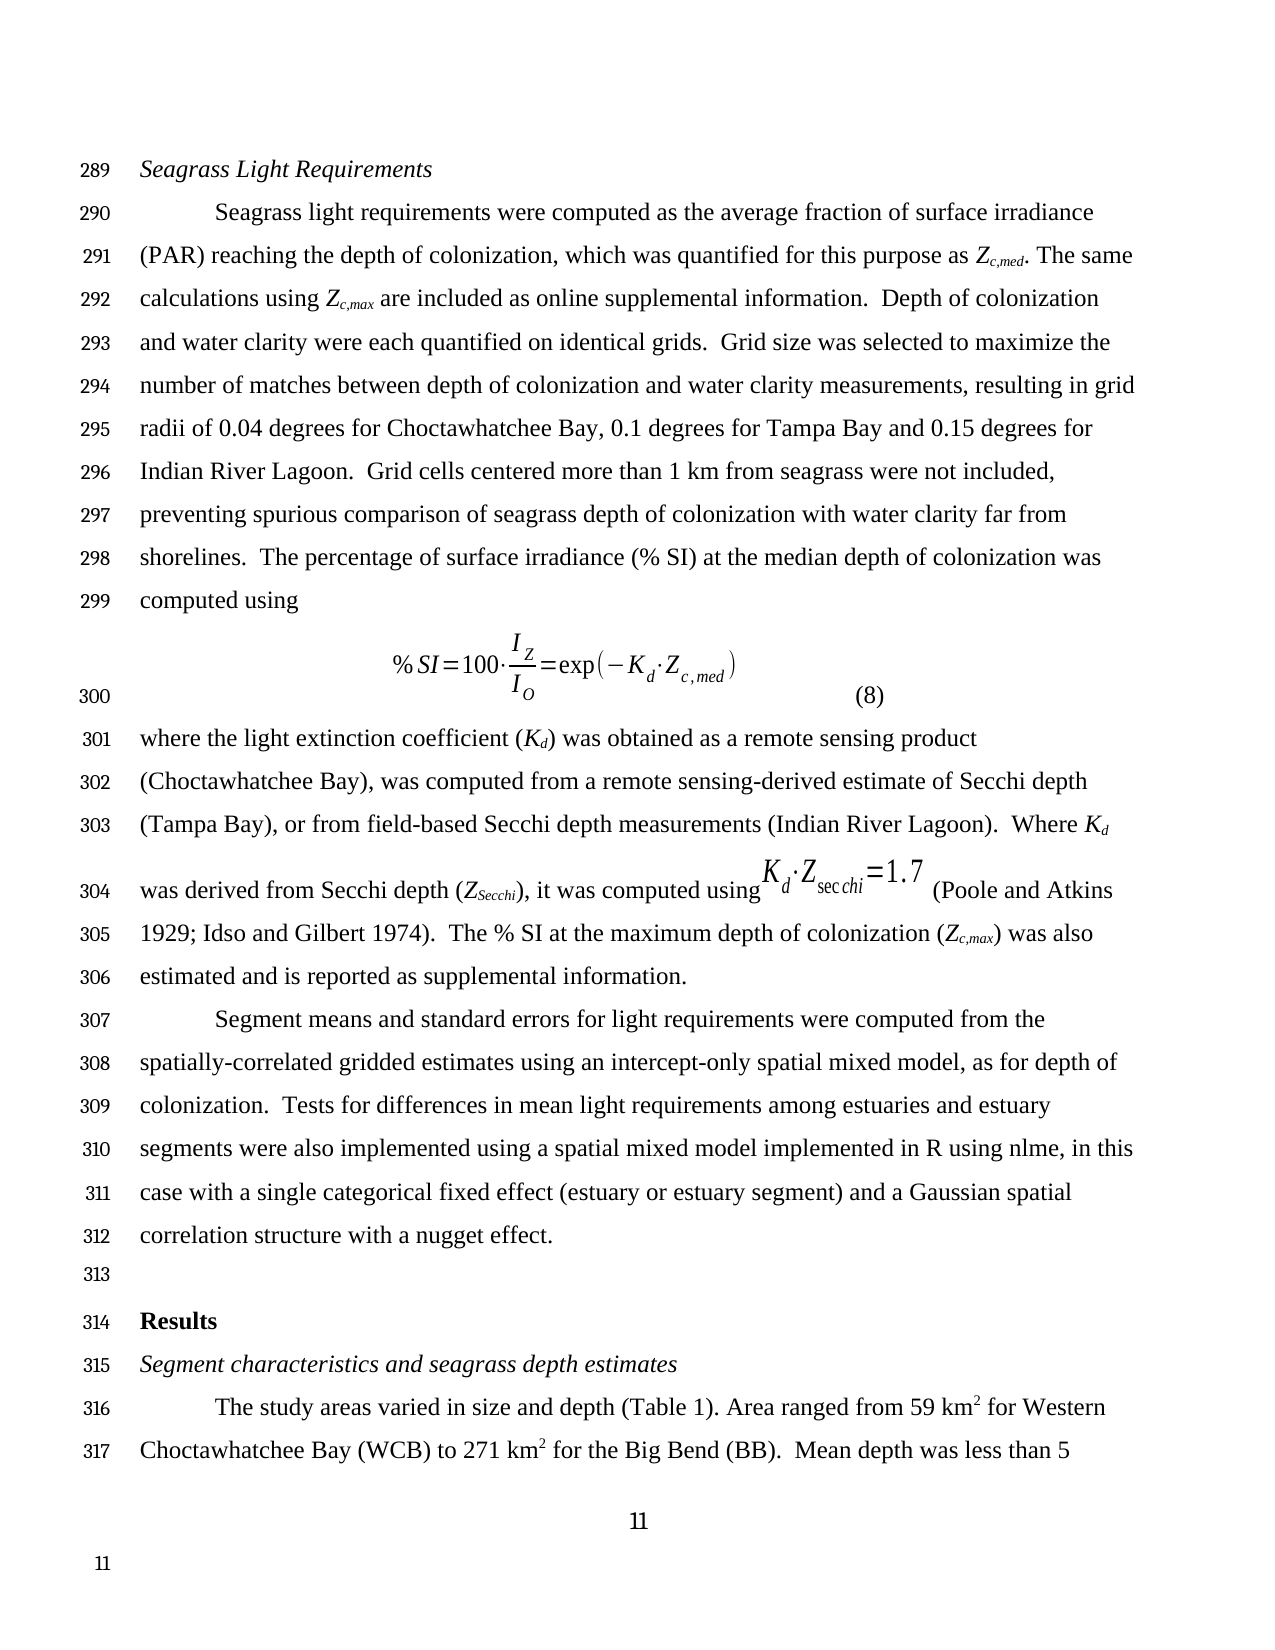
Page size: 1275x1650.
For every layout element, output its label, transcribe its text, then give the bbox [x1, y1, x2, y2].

text where the light extinction coefficient (Kd) was obtained as a remote sensing product (Choctawhatchee Bay), was computed from a remote sensing-derived estimate of Secchi depth (Tampa Bay), or from field-based Secchi depth measurements (Indian River Lagoon). Where Kd was derived from Secchi depth (ZSecchi), it was computed using (Poole and Atkins 1929; Idso and Gilbert 1974). The % SI at the maximum depth of colonization (Zc,max) was also estimated and is reported as supplemental information. [139, 723, 1137, 990]
text Segment means and standard errors for light requirements were computed from the spatially-correlated gridded estimates using an intercept-only spatial mixed model, as for depth of colonization. Tests for differences in mean light requirements among estuaries and estuary segments were also implemented using a spatial mixed model implemented in R using nlme, in this case with a single categorical fixed effect (estuary or estuary segment) and a Gaussian spatial correlation structure with a nugget effect. [139, 1004, 1137, 1248]
text Seagrass Light Requirements [139, 154, 1137, 183]
text Results [139, 1306, 1137, 1335]
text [139, 1392, 1137, 1464]
text Segment characteristics and seagrass depth estimates [139, 1349, 1137, 1378]
text Seagrass light requirements were computed as the average fraction of surface irradiance (PAR) reaching the depth of colonization, which was quantified for this purpose as Zc,med. The same calculations using Zc,max are included as online supplemental information. Depth of colonization and water clarity were each quantified on identical grids. Grid size was selected to maximize the number of matches between depth of colonization and water clarity measurements, resulting in grid radii of 0.04 degrees for Choctawhatchee Bay, 0.1 degrees for Tampa Bay and 0.15 degrees for Indian River Lagoon. Grid cells centered more than 1 km from seagrass were not included, preventing spurious comparison of seagrass depth of colonization with water clarity far from shorelines. The percentage of surface irradiance (% SI) at the median depth of colonization was computed using [139, 197, 1137, 614]
text (8) [139, 628, 1137, 709]
